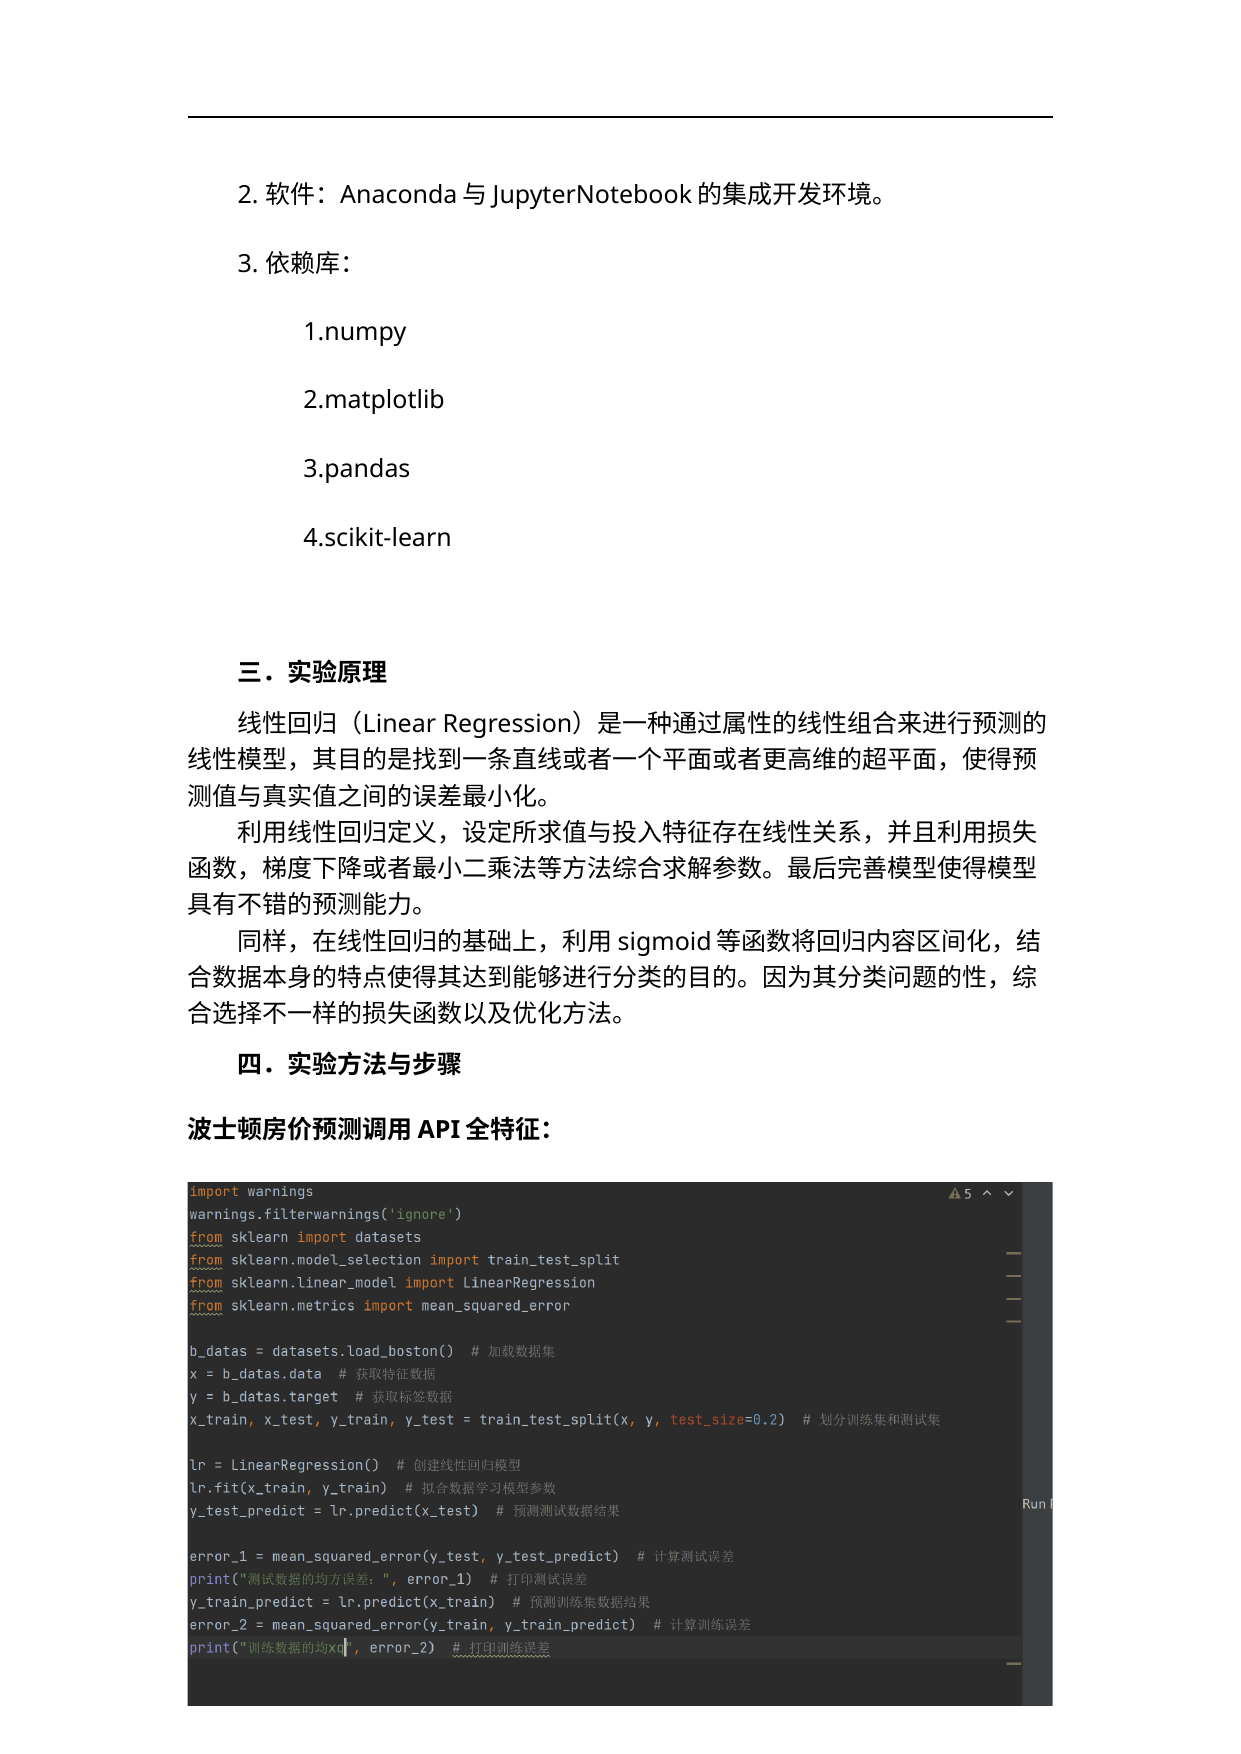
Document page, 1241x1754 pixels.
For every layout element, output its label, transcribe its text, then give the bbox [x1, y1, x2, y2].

text 3.pandas [253, 436, 1053, 501]
text 1.numpy [253, 298, 1053, 363]
text 3. 依赖库： [187, 229, 1053, 294]
text 2. 软件：Anaconda与JupyterNotebook的集成开发环境。 [187, 160, 1053, 225]
text 波士顿房价预测调用API全特征： [187, 1095, 1053, 1160]
picture [187, 1182, 1053, 1706]
text 利用线性回归定义，设定所求值与投入特征存在线性关系，并且利用损失函数，梯度下降或者最小二乘法等方法综合求解参数。最后完善模型使得模型具有不错的预测能力。 [187, 812, 1053, 921]
list 实验原理 [187, 638, 1053, 703]
text 线性回归（Linear Regression）是一种通过属性的线性组合来进行预测的线性模型，其目的是找到一条直线或者一个平面或者更高维的超平面，使得预测值与真实值之间的误差最小化。 [187, 703, 1053, 812]
text 同样，在线性回归的基础上，利用sigmoid等函数将回归内容区间化，结合数据本身的特点使得其达到能够进行分类的目的。因为其分类问题的性，综合选择不一样的损失函数以及优化方法。 [187, 921, 1053, 1030]
list 实验方法与步骤 [187, 1030, 1053, 1095]
text 4.scikit-learn [253, 504, 1053, 569]
text 2.matplotlib [253, 367, 1053, 432]
